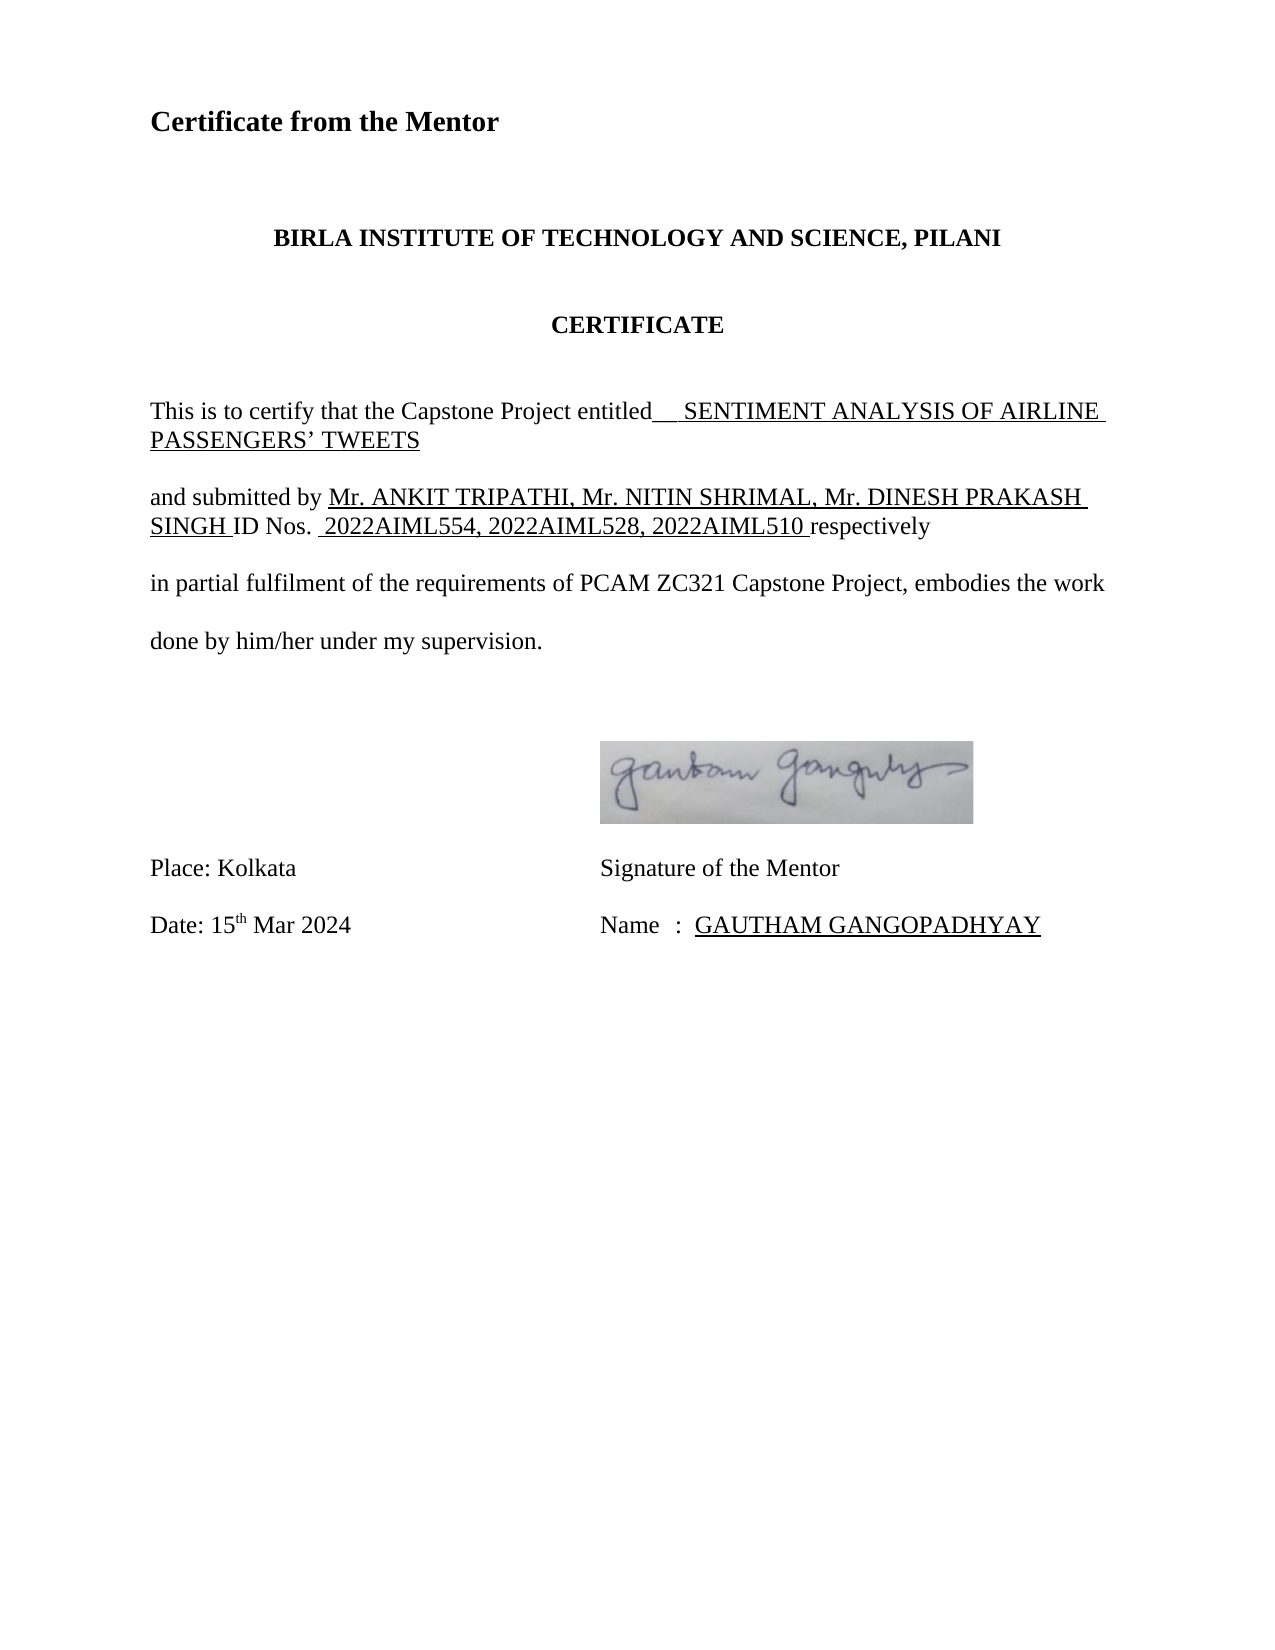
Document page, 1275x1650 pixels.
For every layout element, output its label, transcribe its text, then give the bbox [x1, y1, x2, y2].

text and submitted by Mr. ANKIT TRIPATHI, Mr. NITIN SHRIMAL, Mr. DINESH PRAKASH SINGH ID Nos. 2022AIML554, 2022AIML528, 2022AIML510 respectively [150, 482, 1125, 540]
text in partial fulfilment of the requirements of PCAM ZC321 Capstone Project, embodies the work [150, 568, 1125, 597]
text Place: Kolkata Signature of the Mentor [150, 853, 1125, 910]
text This is to certify that the Capstone Project entitled__ SENTIMENT ANALYSIS OF AIRLINE PASSENGERS’ TWEETS [150, 396, 1125, 453]
text done by him/her under my supervision. [150, 626, 1125, 655]
text CERTIFICATE [150, 310, 1125, 338]
text Date: 15th Mar 2024 Name : GAUTHAM GANGOPADHYAY [150, 910, 1125, 939]
picture [600, 741, 974, 824]
text BIRLA INSTITUTE OF TECHNOLOGY AND SCIENCE, PILANI [150, 223, 1125, 252]
subtitle Certificate from the Mentor [150, 104, 1125, 137]
